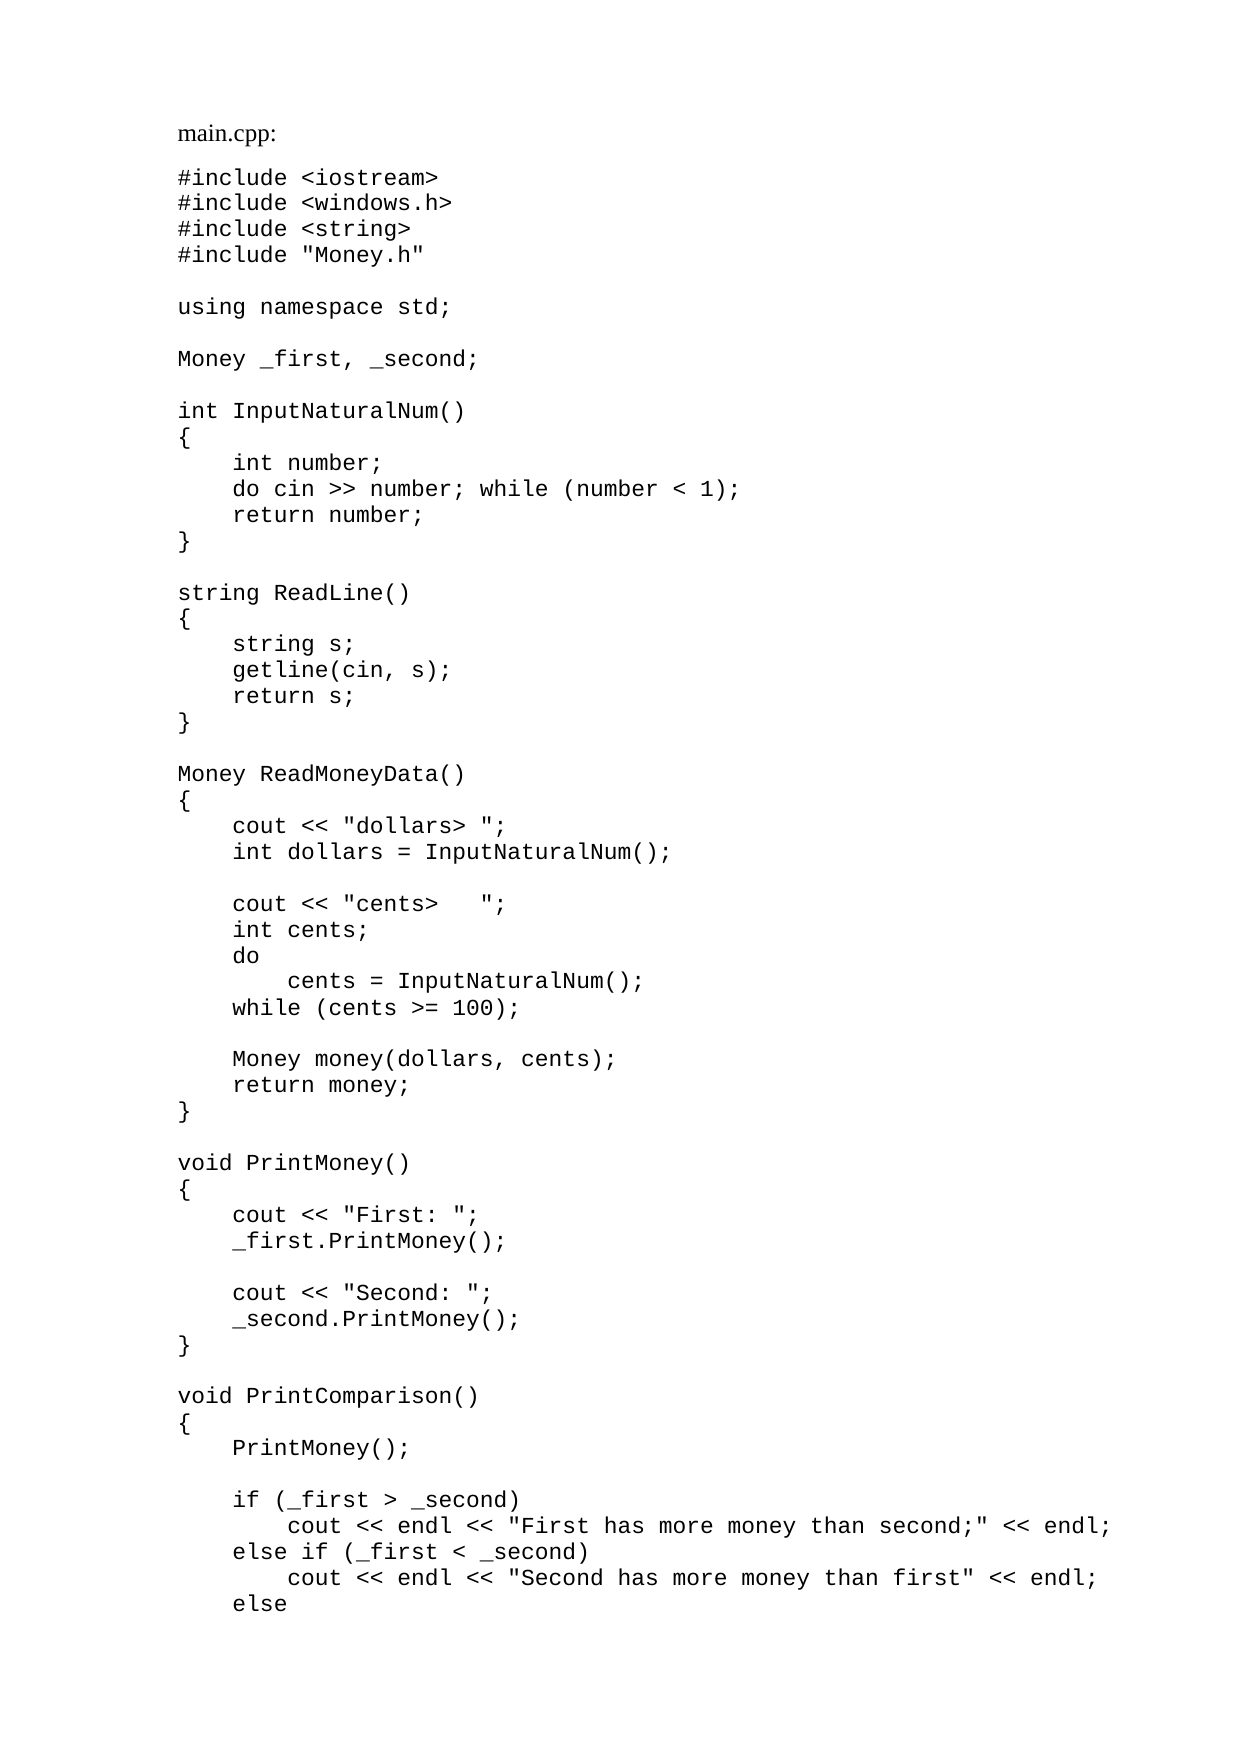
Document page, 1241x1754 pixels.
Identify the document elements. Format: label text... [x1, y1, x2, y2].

text getline(cin, s); [177, 659, 1152, 684]
text PrintMoney(); [177, 1437, 1152, 1463]
text } [177, 1333, 1152, 1359]
text } [177, 529, 1152, 555]
text { [177, 788, 1152, 814]
text do [177, 944, 1152, 970]
text string s; [177, 633, 1152, 659]
text Money ReadMoneyData() [177, 762, 1152, 788]
text using namespace std; [177, 296, 1152, 321]
text _first.PrintMoney(); [177, 1229, 1152, 1255]
text while (cents >= 100); [177, 996, 1152, 1022]
text { [177, 1411, 1152, 1437]
text { [177, 607, 1152, 633]
text else [177, 1592, 1152, 1618]
text void PrintComparison() [177, 1385, 1152, 1411]
text void PrintMoney() [177, 1151, 1152, 1177]
text int cents; [177, 918, 1152, 944]
text } [177, 711, 1152, 736]
text return money; [177, 1074, 1152, 1099]
text string ReadLine() [177, 581, 1152, 607]
text cout << "Second: "; [177, 1281, 1152, 1307]
text return number; [177, 503, 1152, 529]
text do cin >> number; while (number < 1); [177, 477, 1152, 503]
text } [177, 1099, 1152, 1126]
text #include "Money.h" [177, 244, 1152, 269]
text { [177, 425, 1152, 451]
text return s; [177, 684, 1152, 711]
text cout << "cents> "; [177, 892, 1152, 918]
text #include <windows.h> [177, 192, 1152, 218]
text cout << endl << "First has more money than second;" << endl; [177, 1514, 1152, 1541]
text Money _first, _second; [177, 347, 1152, 373]
text { [177, 1177, 1152, 1203]
text cents = InputNaturalNum(); [177, 970, 1152, 996]
text cout << endl << "Second has more money than first" << endl; [177, 1566, 1152, 1592]
text int dollars = InputNaturalNum(); [177, 840, 1152, 866]
text #include <iostream> [177, 166, 1152, 192]
text int number; [177, 451, 1152, 477]
text cout << "dollars> "; [177, 814, 1152, 840]
text Money money(dollars, cents); [177, 1048, 1152, 1074]
text main.cpp: [177, 118, 1152, 147]
text cout << "First: "; [177, 1203, 1152, 1229]
text if (_first > _second) [177, 1489, 1152, 1514]
text #include <string> [177, 218, 1152, 244]
text else if (_first < _second) [177, 1541, 1152, 1566]
text int InputNaturalNum() [177, 399, 1152, 425]
text _second.PrintMoney(); [177, 1307, 1152, 1333]
